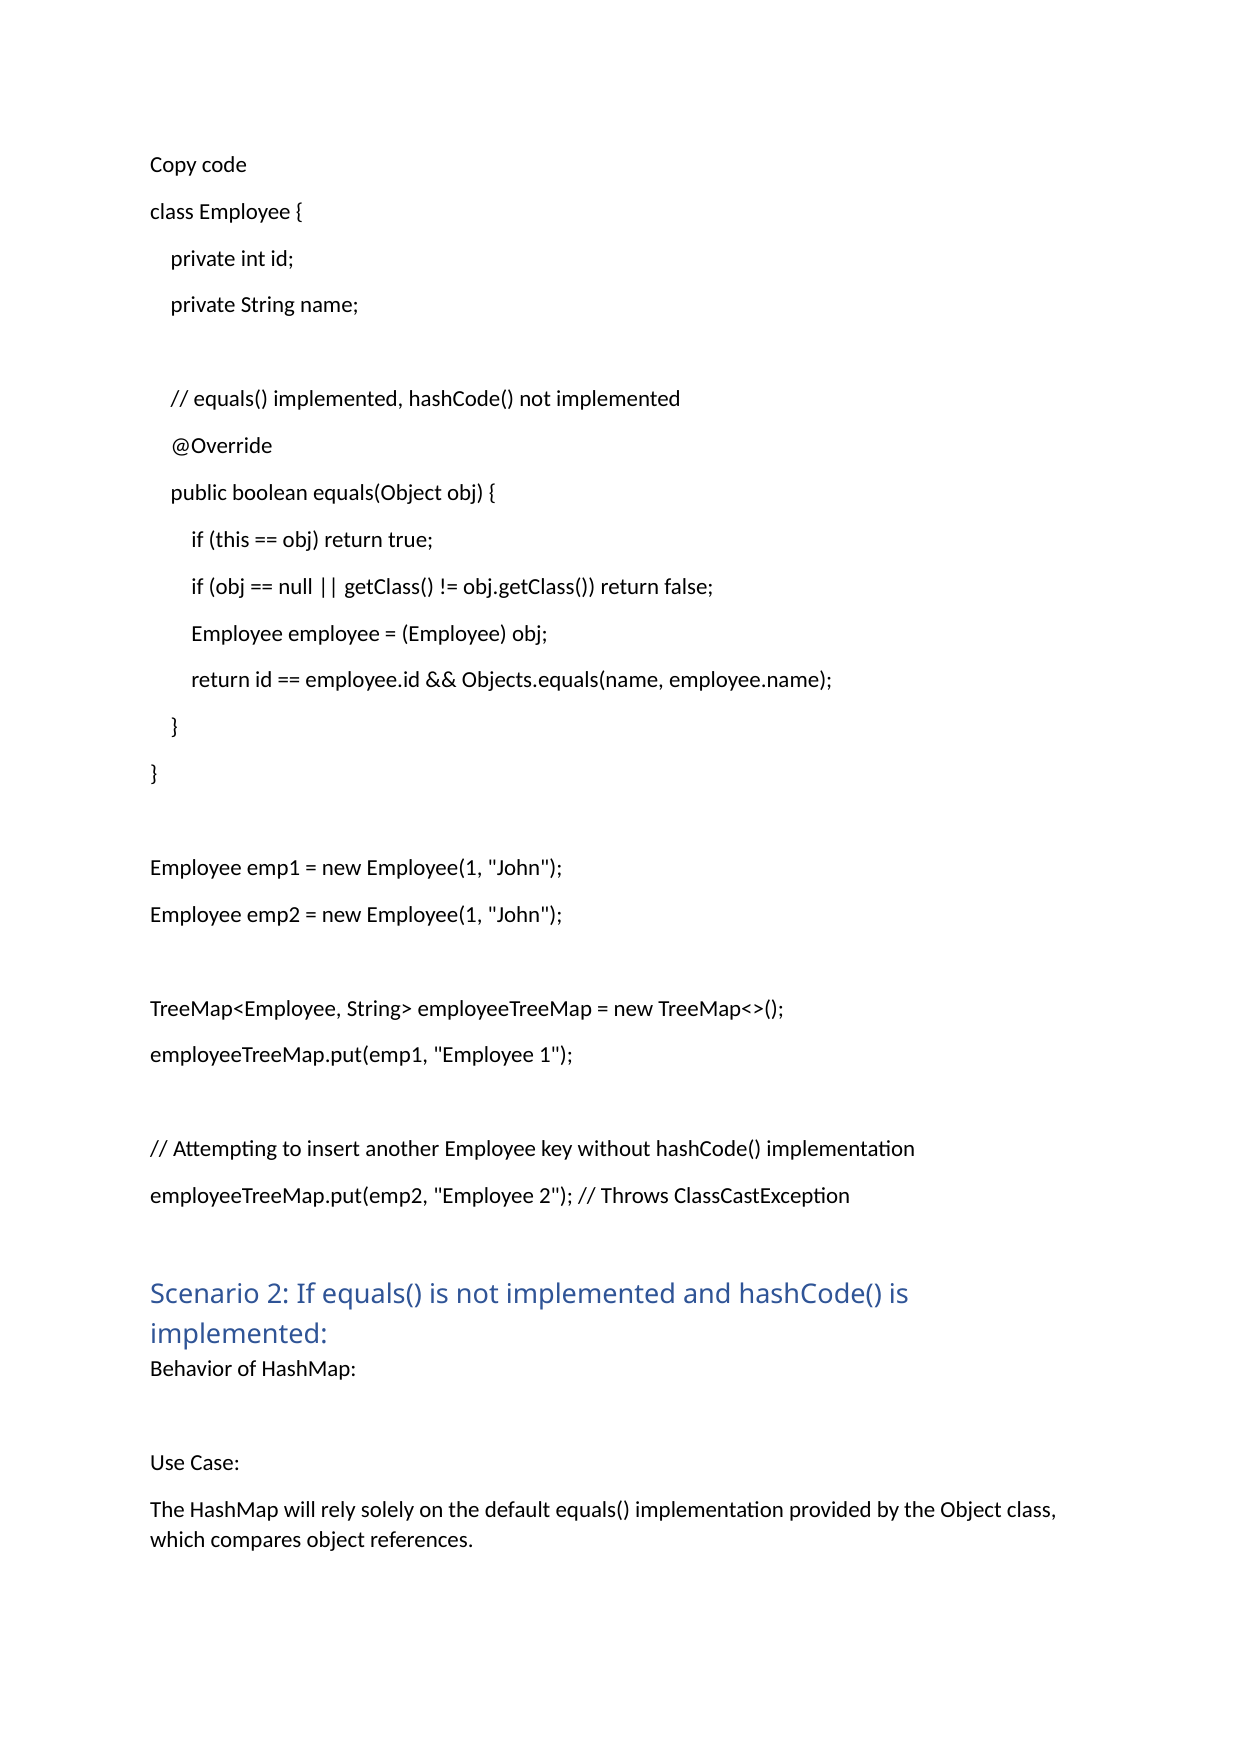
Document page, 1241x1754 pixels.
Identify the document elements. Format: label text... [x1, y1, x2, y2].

text Copy code [150, 150, 1090, 178]
text } [150, 759, 1090, 787]
text class Employee { [150, 197, 1090, 225]
text The HashMap will rely solely on the default equals() implementation provided by the Object class, which compares object references. [150, 1495, 1090, 1553]
text Employee emp2 = new Employee(1, "John"); [150, 900, 1090, 928]
text Use Case: [150, 1448, 1090, 1476]
text return id == employee.id && Objects.equals(name, employee.name); [150, 666, 1090, 694]
text Employee employee = (Employee) obj; [150, 619, 1090, 647]
text employeeTreeMap.put(emp2, "Employee 2"); // Throws ClassCastException [150, 1181, 1090, 1209]
text private String name; [150, 291, 1090, 319]
text Employee emp1 = new Employee(1, "John"); [150, 853, 1090, 881]
text employeeTreeMap.put(emp1, "Employee 1"); [150, 1041, 1090, 1069]
text @Override [150, 431, 1090, 459]
text // Attempting to insert another Employee key without hashCode() implementation [150, 1134, 1090, 1162]
text if (obj == null || getClass() != obj.getClass()) return false; [150, 572, 1090, 600]
text private int id; [150, 244, 1090, 272]
text TreeMap<Employee, String> employeeTreeMap = new TreeMap<>(); [150, 994, 1090, 1022]
subtitle Scenario 2: If equals() is not implemented and hashCode() is implemented: [150, 1275, 1090, 1352]
text } [150, 712, 1090, 741]
text if (this == obj) return true; [150, 525, 1090, 553]
text public boolean equals(Object obj) { [150, 478, 1090, 506]
text Behavior of HashMap: [150, 1354, 1090, 1383]
text // equals() implemented, hashCode() not implemented [150, 384, 1090, 412]
